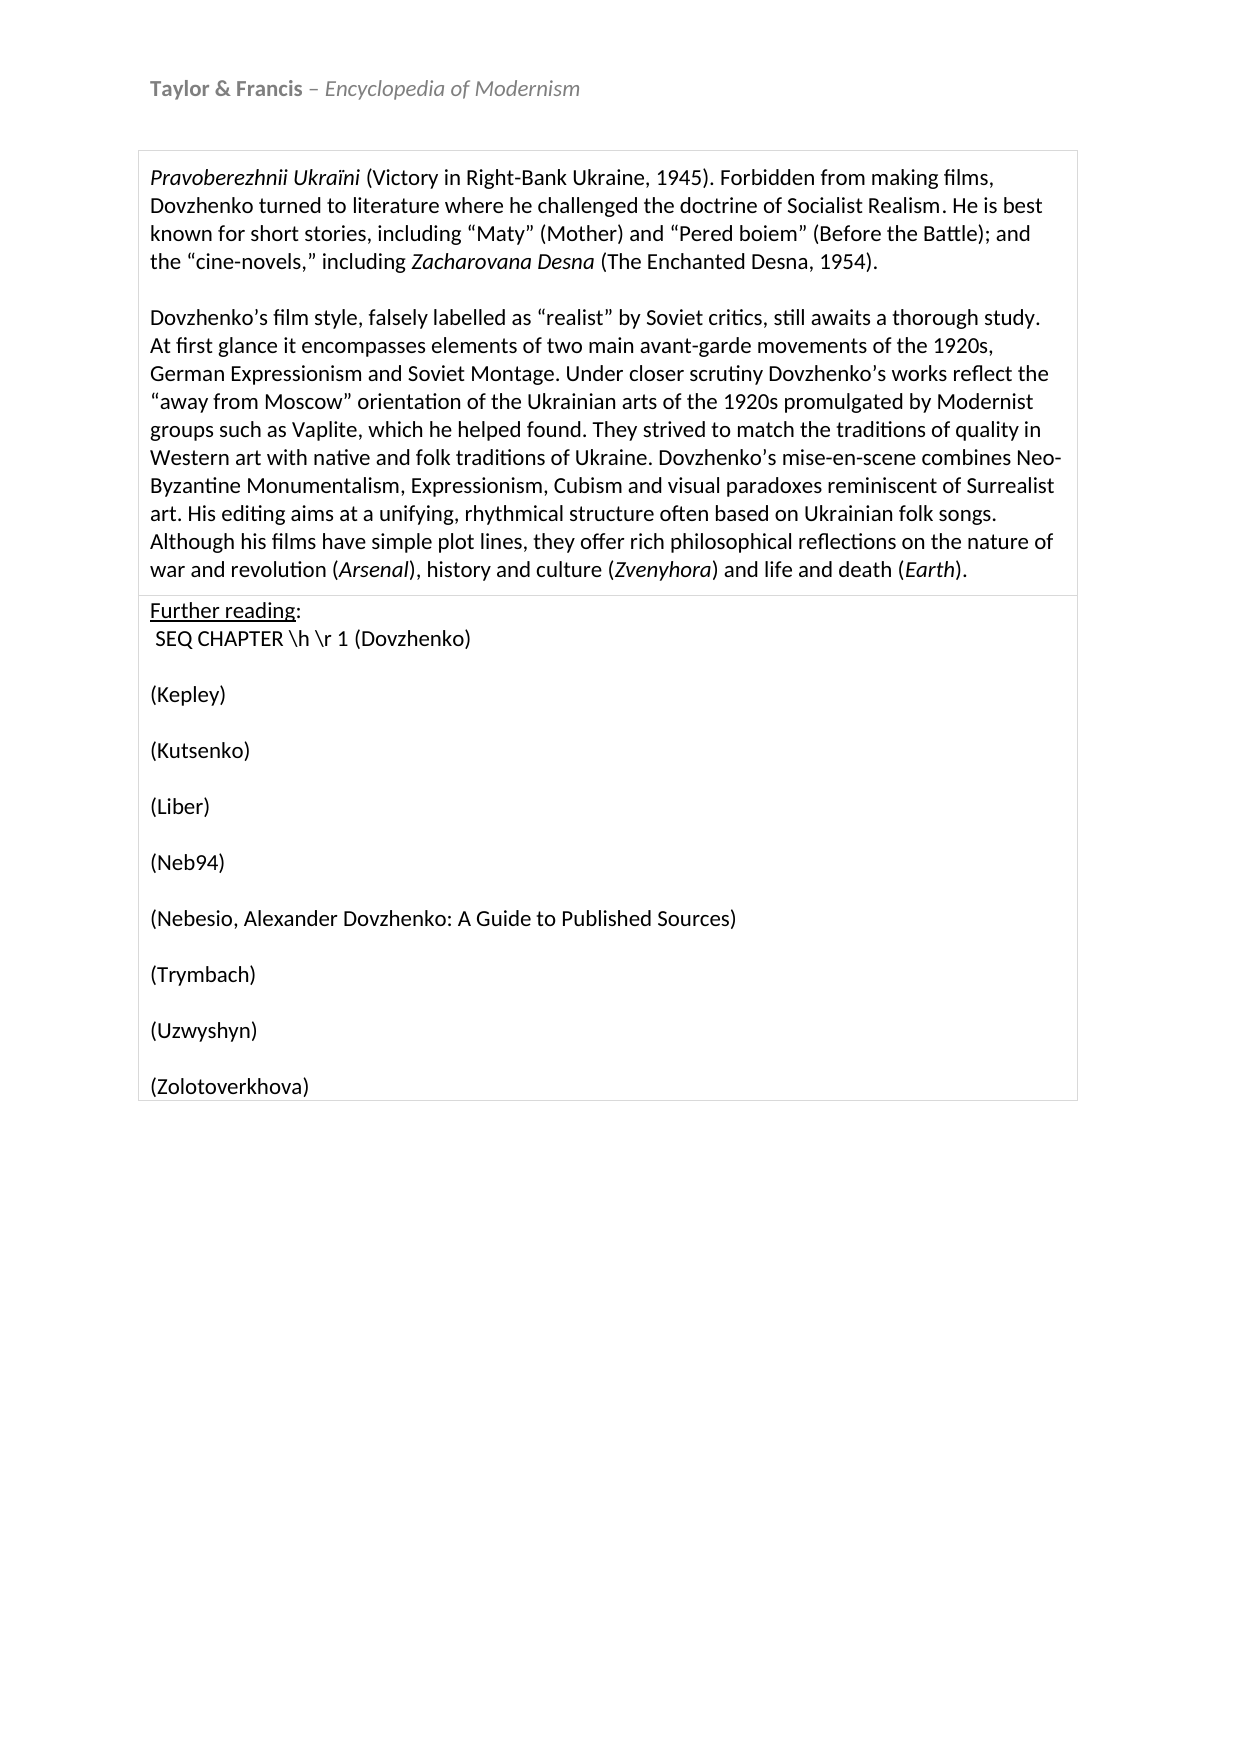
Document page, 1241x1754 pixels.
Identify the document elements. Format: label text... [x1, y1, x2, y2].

table_cell Further reading: [139, 596, 1077, 1100]
